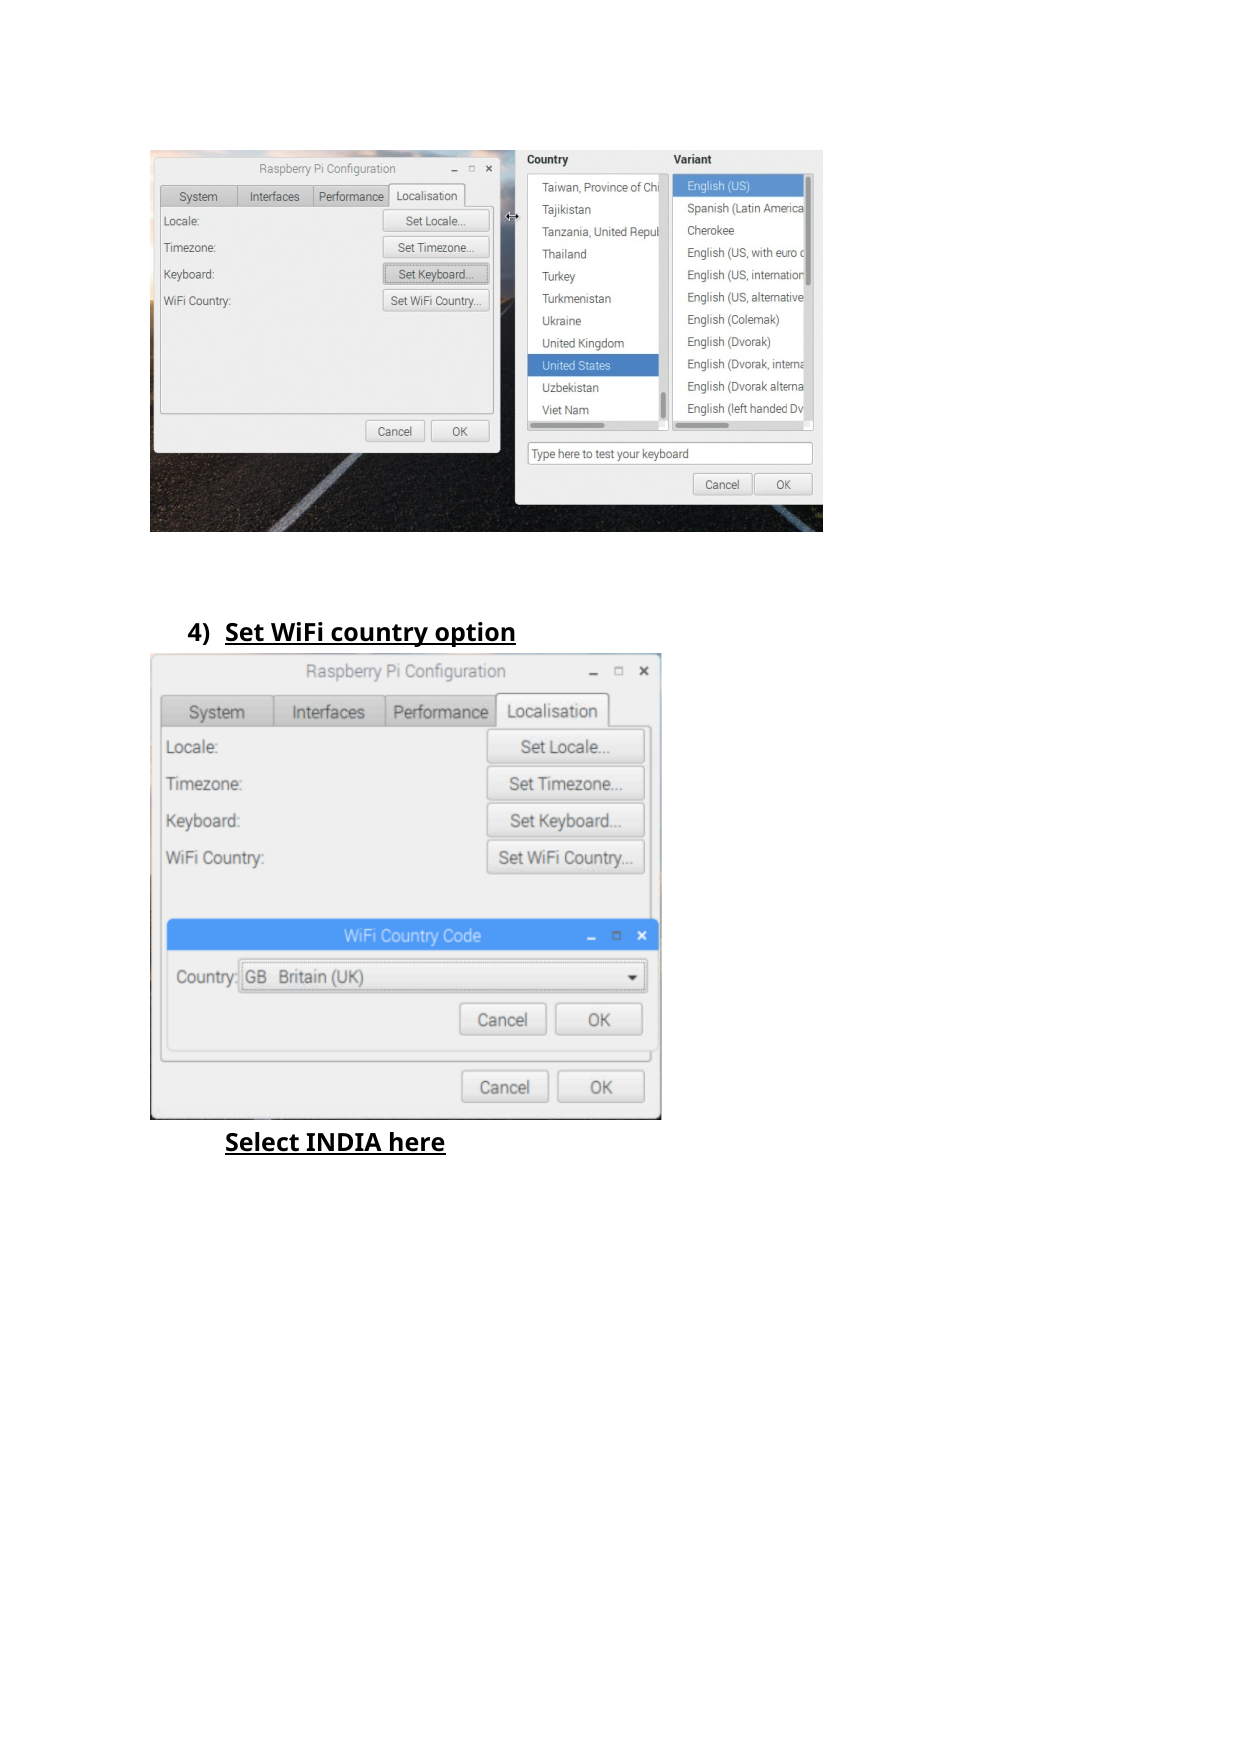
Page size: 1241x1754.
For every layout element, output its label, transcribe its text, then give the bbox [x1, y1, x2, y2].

picture [150, 150, 823, 532]
list Set WiFi country option [187, 614, 1090, 648]
text Select INDIA here [150, 1125, 1090, 1159]
picture [150, 653, 662, 1120]
